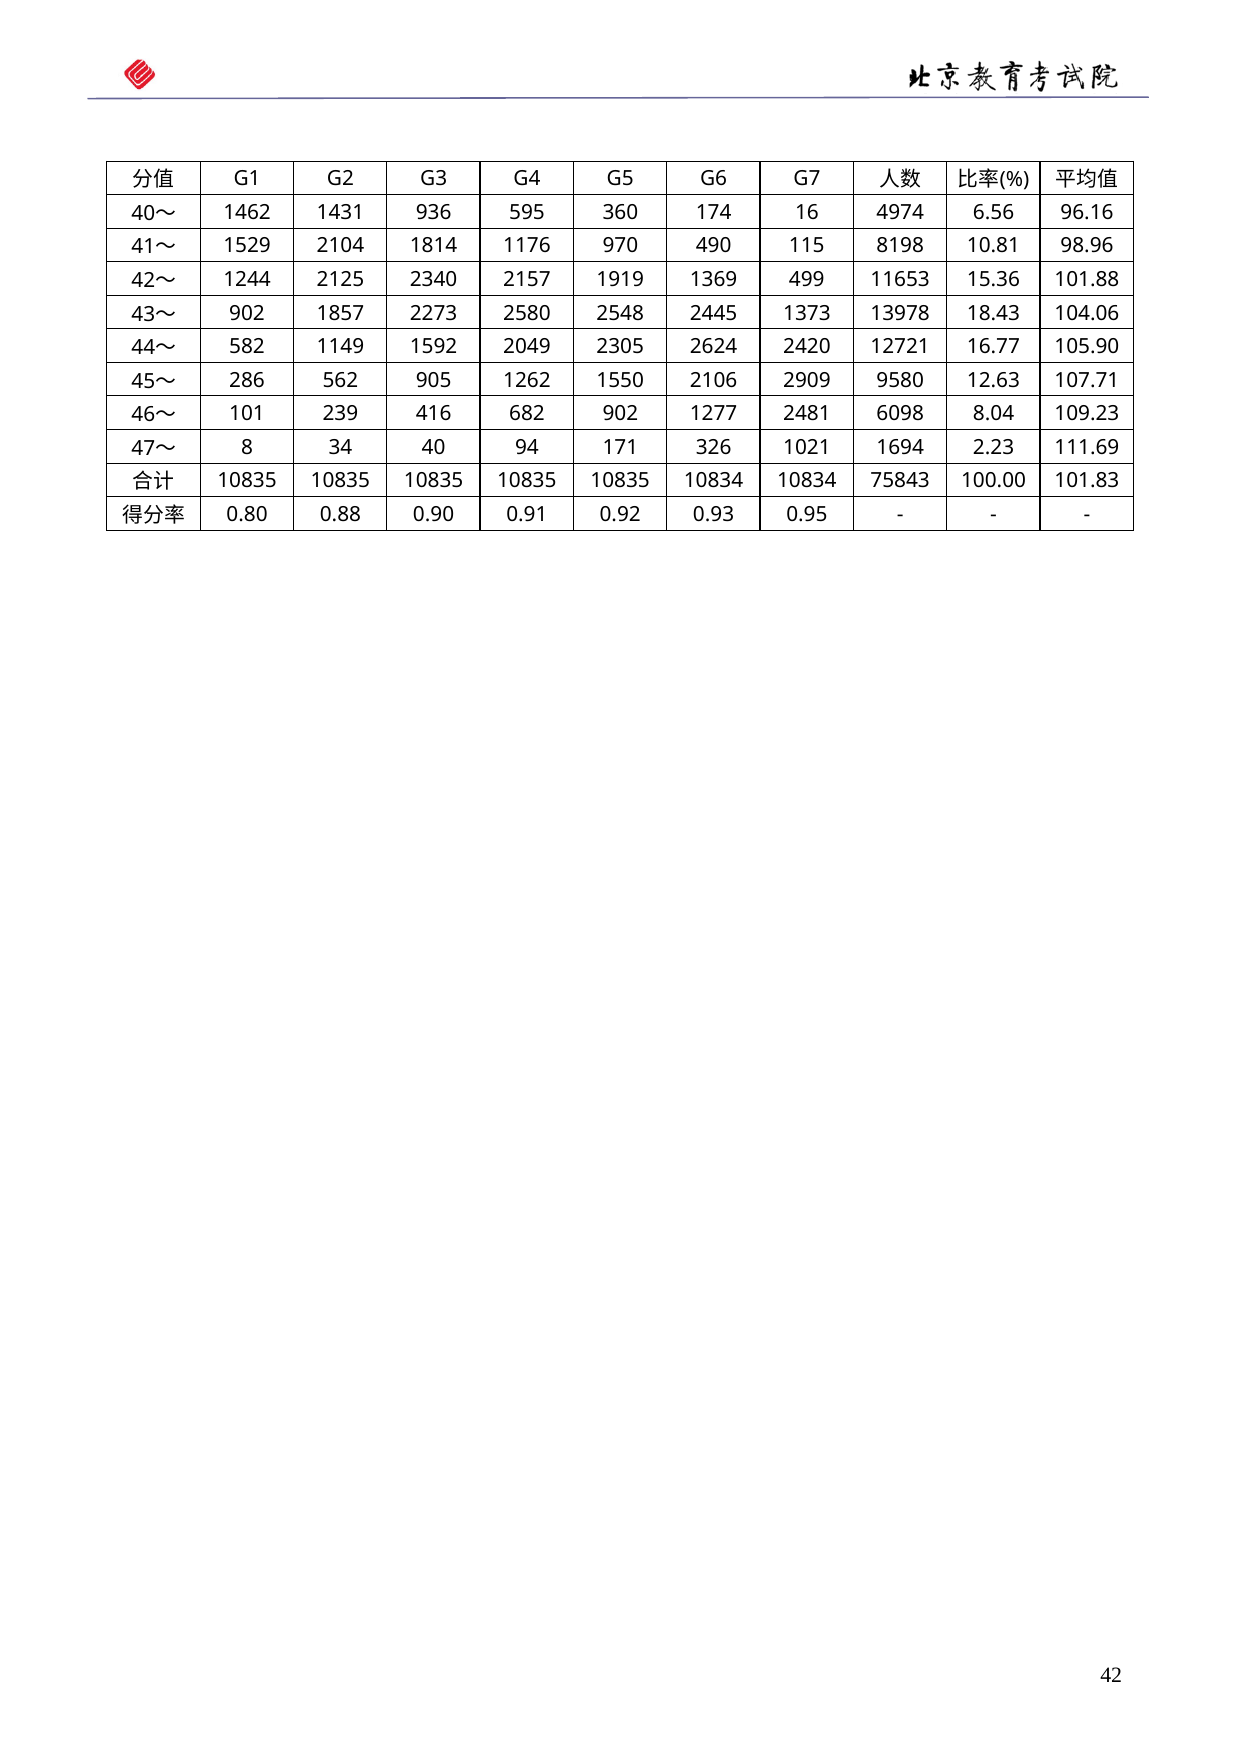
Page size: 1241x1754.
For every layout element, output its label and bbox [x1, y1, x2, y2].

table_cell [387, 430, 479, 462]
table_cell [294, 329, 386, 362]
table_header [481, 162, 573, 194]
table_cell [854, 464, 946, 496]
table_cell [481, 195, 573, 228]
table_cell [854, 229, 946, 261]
picture [909, 56, 1123, 94]
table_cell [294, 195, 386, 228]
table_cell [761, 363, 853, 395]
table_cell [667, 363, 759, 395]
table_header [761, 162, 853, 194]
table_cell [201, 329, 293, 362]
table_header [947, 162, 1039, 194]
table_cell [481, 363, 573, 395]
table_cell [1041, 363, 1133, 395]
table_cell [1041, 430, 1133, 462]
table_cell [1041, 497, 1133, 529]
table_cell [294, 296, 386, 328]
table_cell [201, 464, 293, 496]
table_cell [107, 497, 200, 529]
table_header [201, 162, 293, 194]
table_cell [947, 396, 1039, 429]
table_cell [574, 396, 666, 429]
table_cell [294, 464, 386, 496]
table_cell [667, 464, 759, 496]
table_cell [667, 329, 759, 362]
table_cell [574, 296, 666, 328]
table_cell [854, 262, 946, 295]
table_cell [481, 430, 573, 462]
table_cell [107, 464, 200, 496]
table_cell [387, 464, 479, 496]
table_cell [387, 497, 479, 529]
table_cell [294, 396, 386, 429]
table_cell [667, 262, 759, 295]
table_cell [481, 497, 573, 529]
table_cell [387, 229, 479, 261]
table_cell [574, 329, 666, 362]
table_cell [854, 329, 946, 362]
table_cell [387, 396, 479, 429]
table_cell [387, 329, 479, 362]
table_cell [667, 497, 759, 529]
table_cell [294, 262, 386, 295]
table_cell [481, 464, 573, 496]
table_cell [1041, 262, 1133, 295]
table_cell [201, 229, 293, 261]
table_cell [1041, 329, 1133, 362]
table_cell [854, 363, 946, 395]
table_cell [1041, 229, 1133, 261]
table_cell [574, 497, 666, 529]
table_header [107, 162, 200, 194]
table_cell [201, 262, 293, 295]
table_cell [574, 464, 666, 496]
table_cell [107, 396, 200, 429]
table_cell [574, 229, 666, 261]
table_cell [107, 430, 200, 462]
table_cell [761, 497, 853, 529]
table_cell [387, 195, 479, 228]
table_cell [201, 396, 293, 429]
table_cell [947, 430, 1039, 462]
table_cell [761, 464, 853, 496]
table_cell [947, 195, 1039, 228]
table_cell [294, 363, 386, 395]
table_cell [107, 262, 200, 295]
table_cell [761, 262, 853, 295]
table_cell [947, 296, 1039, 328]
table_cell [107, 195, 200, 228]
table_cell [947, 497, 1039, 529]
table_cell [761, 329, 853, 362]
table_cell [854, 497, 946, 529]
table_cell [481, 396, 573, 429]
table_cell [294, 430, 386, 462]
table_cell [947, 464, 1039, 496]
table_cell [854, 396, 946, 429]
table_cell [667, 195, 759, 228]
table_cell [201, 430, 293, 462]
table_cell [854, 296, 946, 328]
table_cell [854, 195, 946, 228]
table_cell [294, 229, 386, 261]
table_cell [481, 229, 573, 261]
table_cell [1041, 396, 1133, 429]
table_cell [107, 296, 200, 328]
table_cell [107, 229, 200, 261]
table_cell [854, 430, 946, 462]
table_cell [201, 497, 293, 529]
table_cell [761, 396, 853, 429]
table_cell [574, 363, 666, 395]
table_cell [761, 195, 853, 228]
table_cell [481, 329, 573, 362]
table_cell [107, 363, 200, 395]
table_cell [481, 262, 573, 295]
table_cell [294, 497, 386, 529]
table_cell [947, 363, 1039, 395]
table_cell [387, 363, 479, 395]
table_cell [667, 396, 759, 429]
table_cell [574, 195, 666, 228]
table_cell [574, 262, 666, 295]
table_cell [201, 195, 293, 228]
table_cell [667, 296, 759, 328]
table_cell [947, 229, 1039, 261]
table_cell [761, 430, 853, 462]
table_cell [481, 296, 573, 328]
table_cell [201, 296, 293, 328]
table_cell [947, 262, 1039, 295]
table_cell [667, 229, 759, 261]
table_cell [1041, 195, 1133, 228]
picture [118, 56, 164, 94]
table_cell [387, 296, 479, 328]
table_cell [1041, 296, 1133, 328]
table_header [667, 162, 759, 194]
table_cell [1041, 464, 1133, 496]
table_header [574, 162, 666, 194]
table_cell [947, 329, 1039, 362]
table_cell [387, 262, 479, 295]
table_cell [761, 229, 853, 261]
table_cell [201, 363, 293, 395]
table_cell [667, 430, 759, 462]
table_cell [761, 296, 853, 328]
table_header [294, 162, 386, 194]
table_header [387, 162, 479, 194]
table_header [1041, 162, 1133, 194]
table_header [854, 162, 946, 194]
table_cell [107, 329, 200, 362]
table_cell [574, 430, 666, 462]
